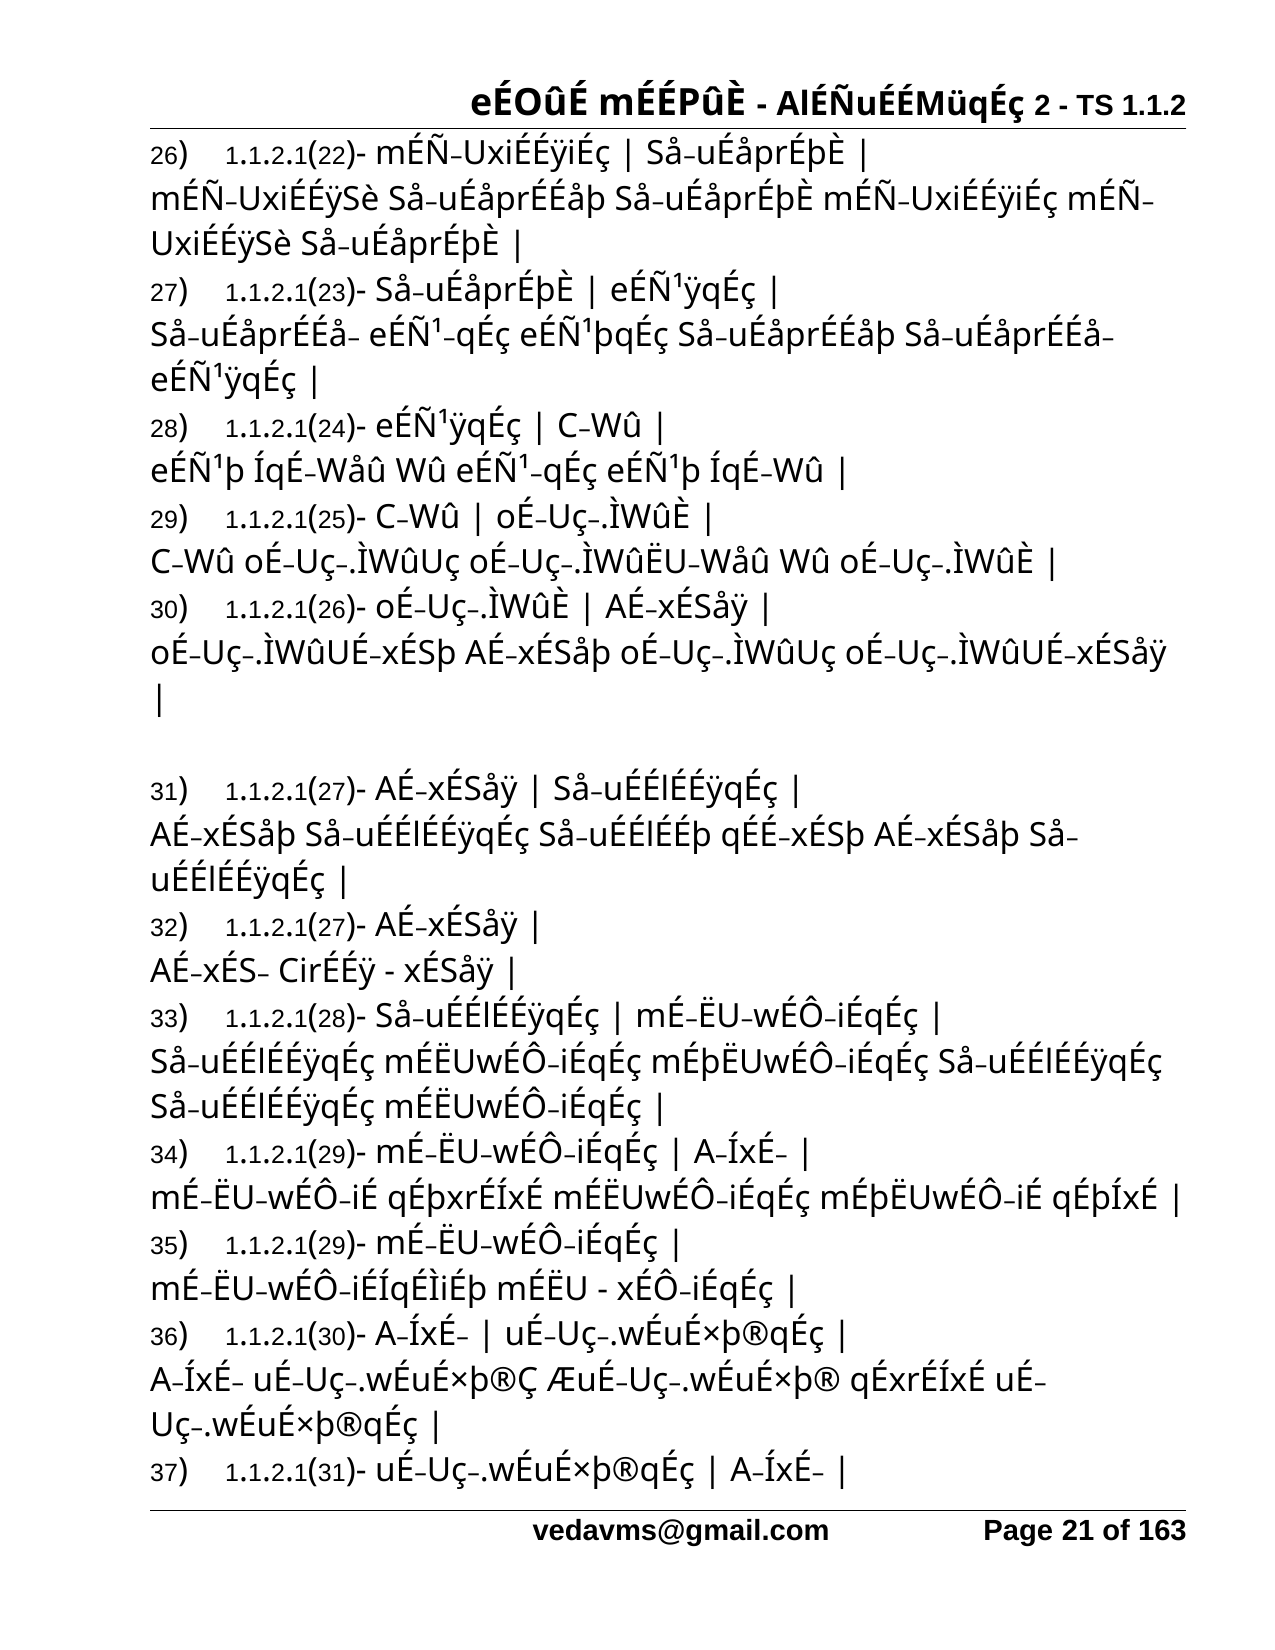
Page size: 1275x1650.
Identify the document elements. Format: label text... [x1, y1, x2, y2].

text 30) 1.1.2.1(26)- oÉ–Uç–.ÌWûÈ | AÉ–xÉSåÿ | [150, 583, 1186, 629]
text 33) 1.1.2.1(28)- Så–uÉÉlÉÉÿqÉç | mÉ–ËU–wÉÔ–iÉqÉç | [150, 992, 1186, 1037]
text 27) 1.1.2.1(23)- Så–uÉåprÉþÈ | eÉÑ¹ÿqÉç | [150, 265, 1186, 311]
text mÉÑ–UxiÉÉÿSè Så–uÉåprÉÉåþ Så–uÉåprÉþÈ mÉÑ–UxiÉÉÿiÉç mÉÑ–UxiÉÉÿSè Så–uÉåprÉþÈ | [150, 174, 1186, 265]
text eÉÑ¹þ ÍqÉ–Wåû Wû eÉÑ¹–qÉç eÉÑ¹þ ÍqÉ–Wû | [150, 447, 1186, 492]
text 35) 1.1.2.1(29)- mÉ–ËU–wÉÔ–iÉqÉç | [150, 1219, 1186, 1264]
text oÉ–Uç–.ÌWûUÉ–xÉSþ AÉ–xÉSåþ oÉ–Uç–.ÌWûUç oÉ–Uç–.ÌWûUÉ–xÉSåÿ | [150, 629, 1186, 719]
text 26) 1.1.2.1(22)- mÉÑ–UxiÉÉÿiÉç | Så–uÉåprÉþÈ | [150, 129, 1186, 174]
text 37) 1.1.2.1(31)- uÉ–Uç–.wÉuÉ×þ®qÉç | A–ÍxÉ– | [150, 1446, 1186, 1492]
text 28) 1.1.2.1(24)- eÉÑ¹ÿqÉç | C–Wû | [150, 402, 1186, 447]
text Så–uÉÉlÉÉÿqÉç mÉËUwÉÔ–iÉqÉç mÉþËUwÉÔ–iÉqÉç Så–uÉÉlÉÉÿqÉç Så–uÉÉlÉÉÿqÉç mÉËUwÉÔ–iÉqÉç | [150, 1037, 1186, 1128]
text A–ÍxÉ– uÉ–Uç–.wÉuÉ×þ®Ç ÆuÉ–Uç–.wÉuÉ×þ® qÉxrÉÍxÉ uÉ–Uç–.wÉuÉ×þ®qÉç | [150, 1355, 1186, 1446]
text 31) 1.1.2.1(27)- AÉ–xÉSåÿ | Så–uÉÉlÉÉÿqÉç | [150, 765, 1186, 810]
text mÉ–ËU–wÉÔ–iÉ qÉþxrÉÍxÉ mÉËUwÉÔ–iÉqÉç mÉþËUwÉÔ–iÉ qÉþÍxÉ | [150, 1174, 1186, 1219]
text AÉ–xÉS– CirÉÉÿ - xÉSåÿ | [150, 947, 1186, 992]
text Så–uÉåprÉÉå– eÉÑ¹–qÉç eÉÑ¹þqÉç Så–uÉåprÉÉåþ Så–uÉåprÉÉå– eÉÑ¹ÿqÉç | [150, 311, 1186, 402]
text 32) 1.1.2.1(27)- AÉ–xÉSåÿ | [150, 901, 1186, 947]
text mÉ–ËU–wÉÔ–iÉÍqÉÌiÉþ mÉËU - xÉÔ–iÉqÉç | [150, 1264, 1186, 1310]
text 29) 1.1.2.1(25)- C–Wû | oÉ–Uç–.ÌWûÈ | [150, 492, 1186, 538]
text AÉ–xÉSåþ Så–uÉÉlÉÉÿqÉç Så–uÉÉlÉÉþ qÉÉ–xÉSþ AÉ–xÉSåþ Så–uÉÉlÉÉÿqÉç | [150, 810, 1186, 901]
text C–Wû oÉ–Uç–.ÌWûUç oÉ–Uç–.ÌWûËU–Wåû Wû oÉ–Uç–.ÌWûÈ | [150, 538, 1186, 583]
text 34) 1.1.2.1(29)- mÉ–ËU–wÉÔ–iÉqÉç | A–ÍxÉ– | [150, 1128, 1186, 1174]
text 36) 1.1.2.1(30)- A–ÍxÉ– | uÉ–Uç–.wÉuÉ×þ®qÉç | [150, 1310, 1186, 1355]
